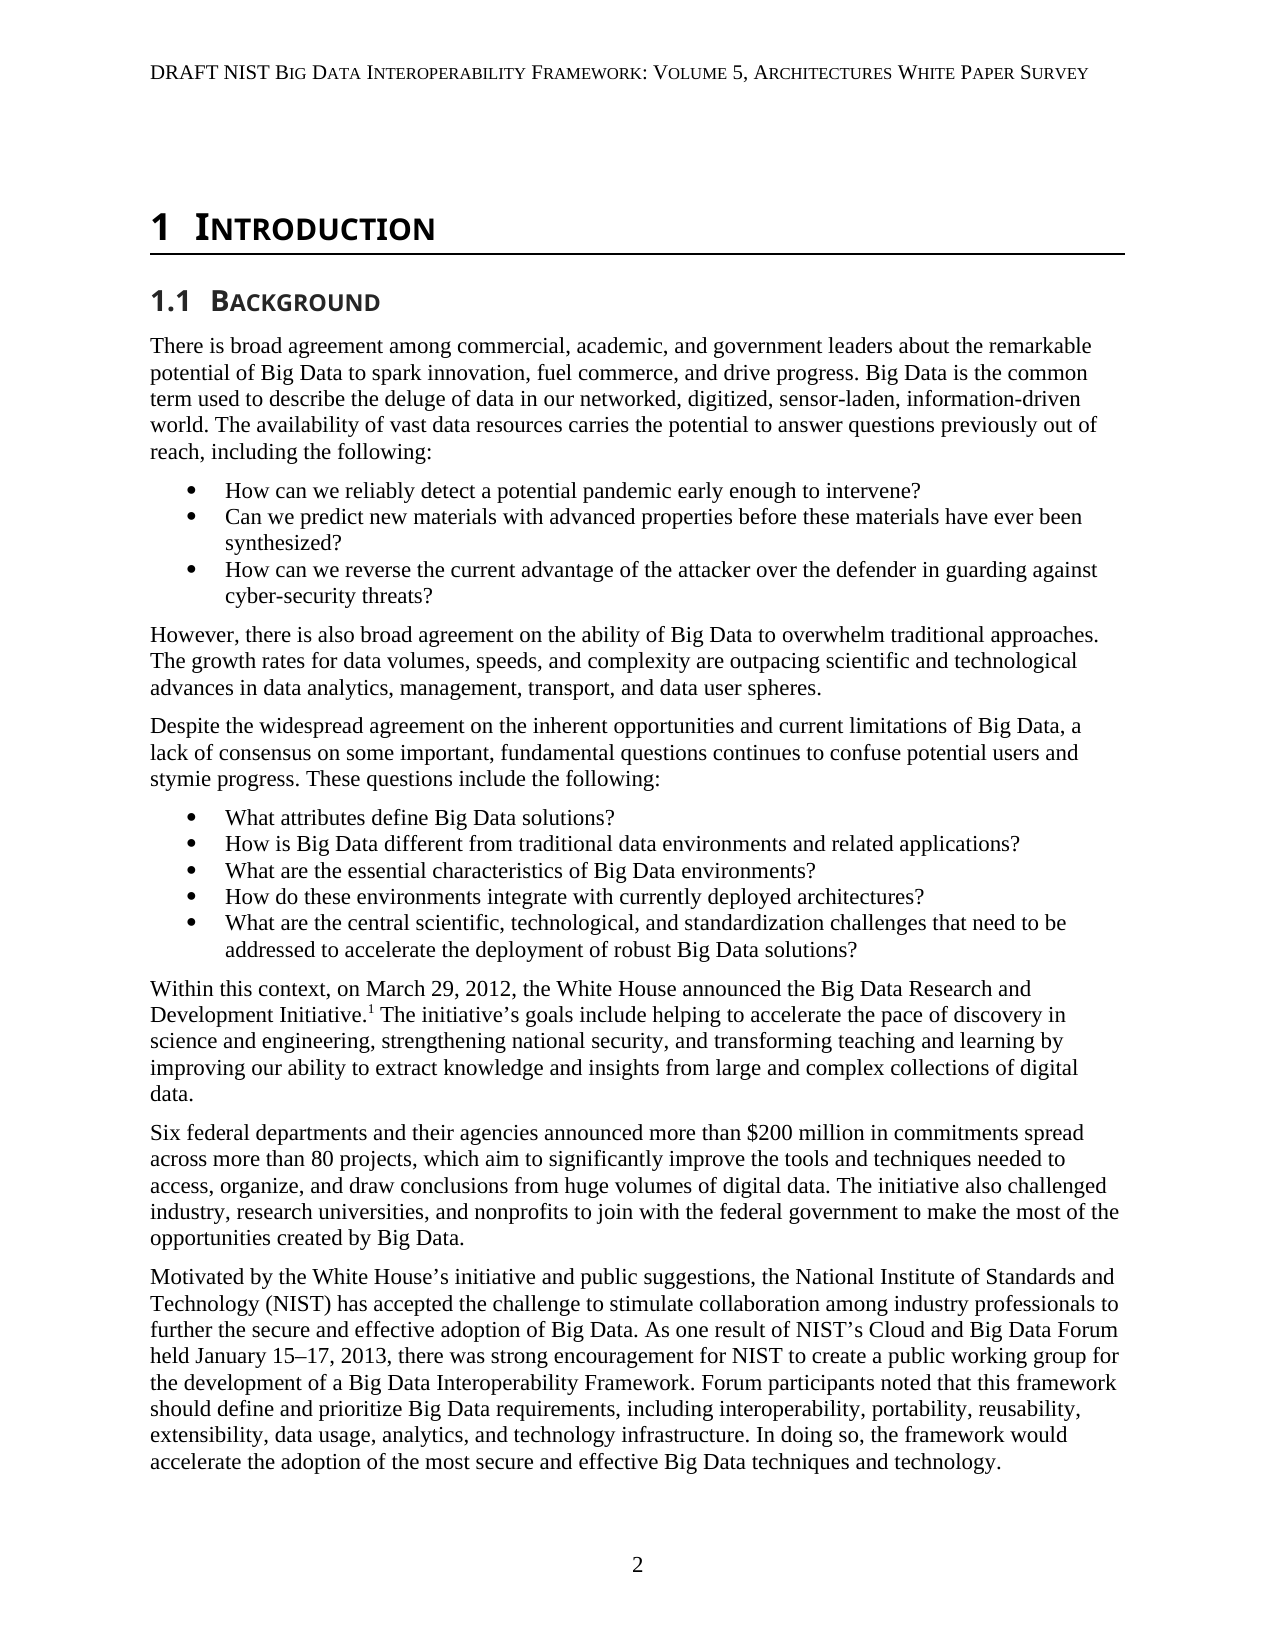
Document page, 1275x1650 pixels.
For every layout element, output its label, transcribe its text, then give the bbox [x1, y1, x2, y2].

subtitle Background [150, 280, 1125, 320]
list How do these environments integrate with currently deployed architectures? [187, 883, 1125, 909]
text However, there is also broad agreement on the ability of Big Data to overwhelm traditional approaches. The growth rates for data volumes, speeds, and complexity are outpacing scientific and technological advances in data analytics, management, transport, and data user spheres. [150, 621, 1125, 700]
list How is Big Data different from traditional data environments and related applications? [187, 830, 1125, 857]
text Six federal departments and their agencies announced more than $200 million in commitments spread across more than 80 projects, which aim to significantly improve the tools and techniques needed to access, organize, and draw conclusions from huge volumes of digital data. The initiative also challenged industry, research universities, and nonprofits to join with the federal government to make the most of the opportunities created by Big Data. [150, 1119, 1125, 1251]
text Within this context, on March 29, 2012, the White House announced the Big Data Research and Development Initiative. The initiative’s goals include helping to accelerate the pace of discovery in science and engineering, strengthening national security, and transforming teaching and learning by improving our ability to extract knowledge and insights from large and complex collections of digital data. [150, 975, 1125, 1106]
subtitle Introduction [150, 200, 1125, 253]
list How can we reverse the current advantage of the attacker over the defender in guarding against cyber-security threats? [187, 556, 1125, 608]
list What attributes define Big Data solutions? [187, 804, 1125, 830]
text There is broad agreement among commercial, academic, and government leaders about the remarkable potential of Big Data to spark innovation, fuel commerce, and drive progress. Big Data is the common term used to describe the deluge of data in our networked, digitized, sensor-laden, information-driven world. The availability of vast data resources carries the potential to answer questions previously out of reach, including the following: [150, 332, 1125, 464]
list What are the central scientific, technological, and standardization challenges that need to be addressed to accelerate the deployment of robust Big Data solutions? [187, 909, 1125, 962]
list What are the essential characteristics of Big Data environments? [187, 857, 1125, 883]
list Can we predict new materials with advanced properties before these materials have ever been synthesized? [187, 503, 1125, 556]
text Motivated by the White House’s initiative and public suggestions, the National Institute of Standards and Technology (NIST) has accepted the challenge to stimulate collaboration among industry professionals to further the secure and effective adoption of Big Data. As one result of NIST’s Cloud and Big Data Forum held January 15–17, 2013, there was strong encouragement for NIST to create a public working group for the development of a Big Data Interoperability Framework. Forum participants noted that this framework should define and prioritize Big Data requirements, including interoperability, portability, reusability, extensibility, data usage, analytics, and technology infrastructure. In doing so, the framework would accelerate the adoption of the most secure and effective Big Data techniques and technology. [150, 1263, 1125, 1474]
list How can we reliably detect a potential pandemic early enough to intervene? [187, 477, 1125, 503]
text Despite the widespread agreement on the inherent opportunities and current limitations of Big Data, a lack of consensus on some important, fundamental questions continues to confuse potential users and stymie progress. These questions include the following: [150, 712, 1125, 792]
